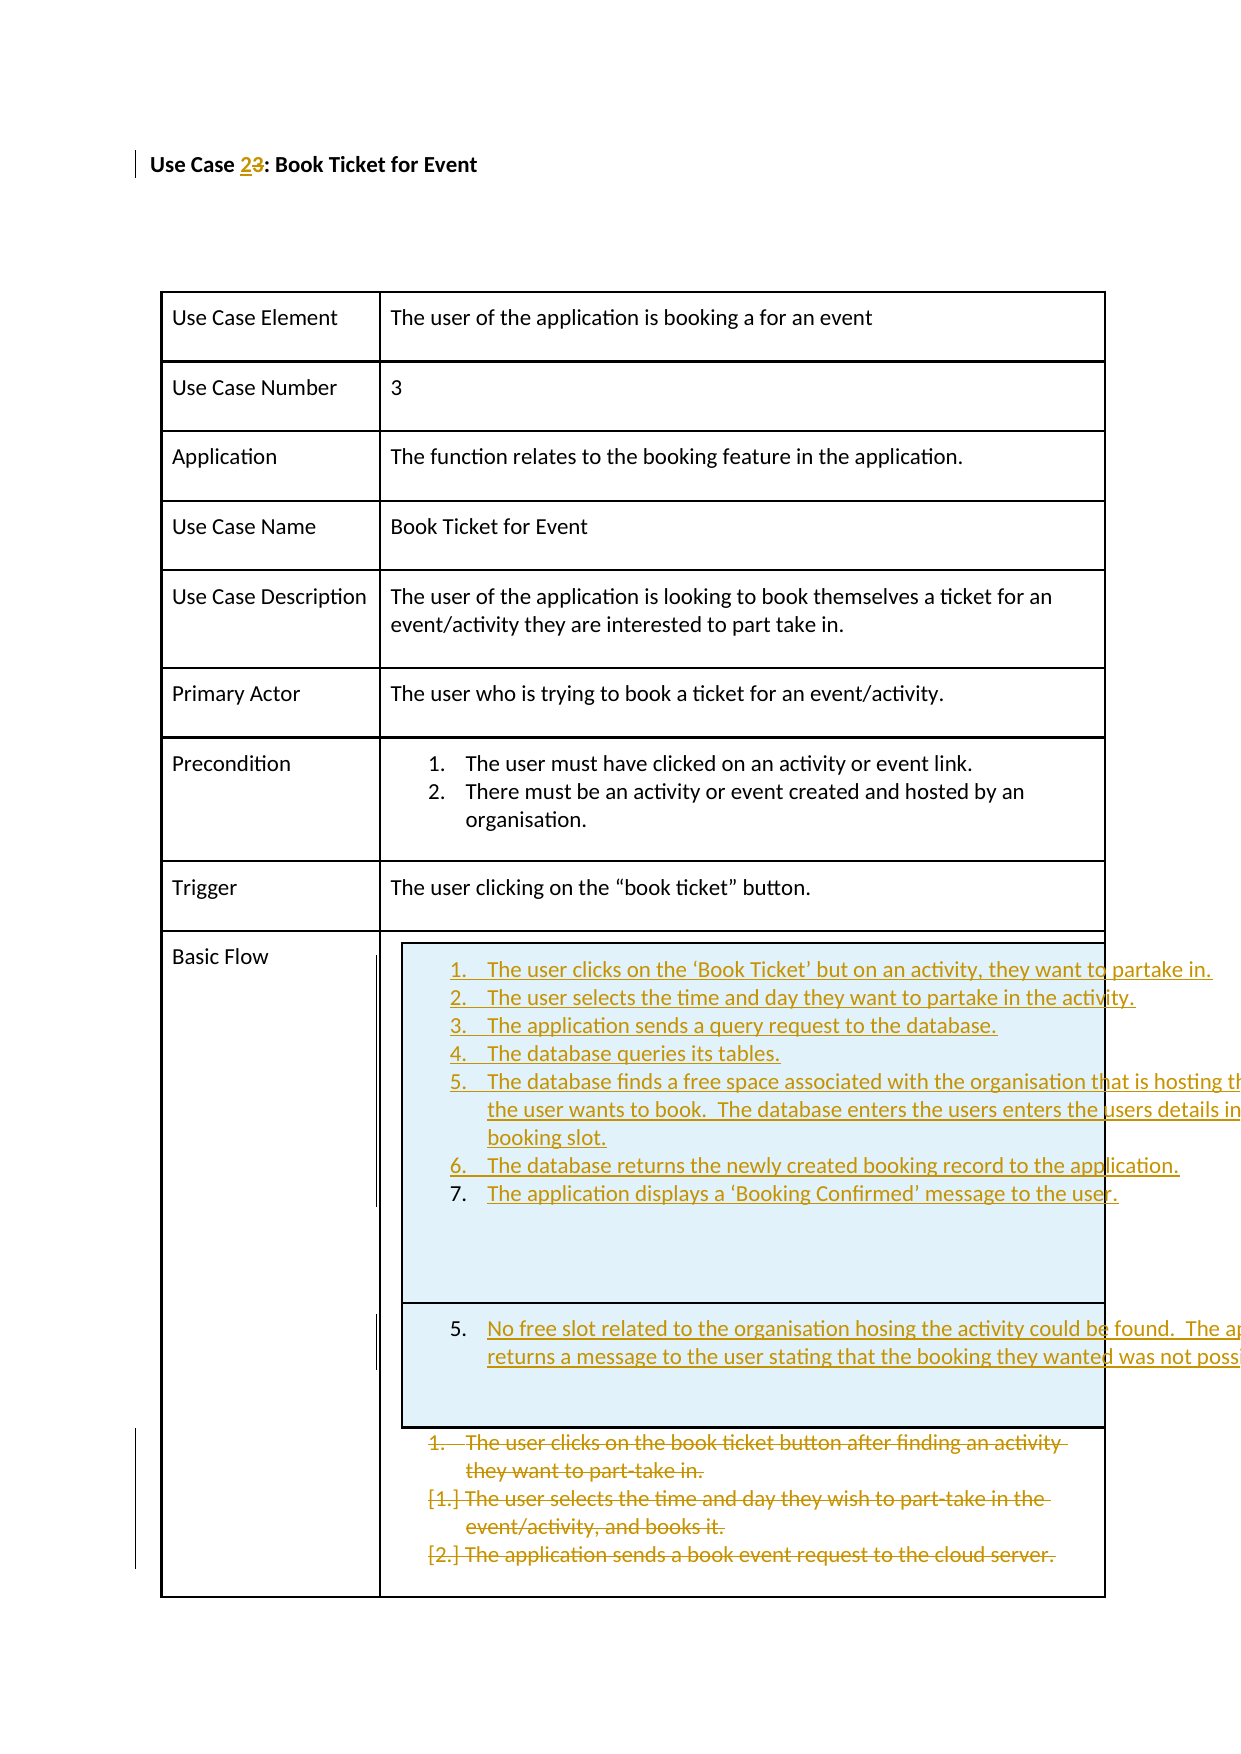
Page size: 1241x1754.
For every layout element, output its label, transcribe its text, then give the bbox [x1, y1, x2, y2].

table_cell Application [163, 432, 379, 500]
table_header The user of the application is booking a for an event [381, 293, 1104, 360]
table_cell Use Case Name [163, 502, 379, 569]
table_cell Primary Actor [163, 669, 379, 736]
table_cell The user of the application is looking to book themselves a ticket for an event/activity they are interested to part take in. [381, 571, 1104, 667]
table_cell Basic Flow [163, 932, 379, 1596]
table_cell 3 [381, 363, 1104, 430]
table_cell The function relates to the booking feature in the application. [381, 432, 1104, 500]
table_cell Use Case Description [163, 571, 379, 667]
table_header Use Case Element [163, 293, 379, 360]
table_cell Use Case Number [163, 363, 379, 430]
table_cell The user must have clicked on an activity or event link. There must be an activity or event created and hosted by an organisation. [381, 739, 1104, 860]
table_cell Book Ticket for Event [381, 502, 1104, 569]
table_cell Trigger [163, 862, 379, 930]
table_cell The user who is trying to book a ticket for an event/activity. [381, 669, 1104, 736]
table_cell Precondition [163, 739, 379, 860]
table_cell [381, 932, 1104, 1596]
table_cell The user clicking on the “book ticket” button. [381, 862, 1104, 930]
text Use Case : Book Ticket for Event [150, 150, 1090, 178]
